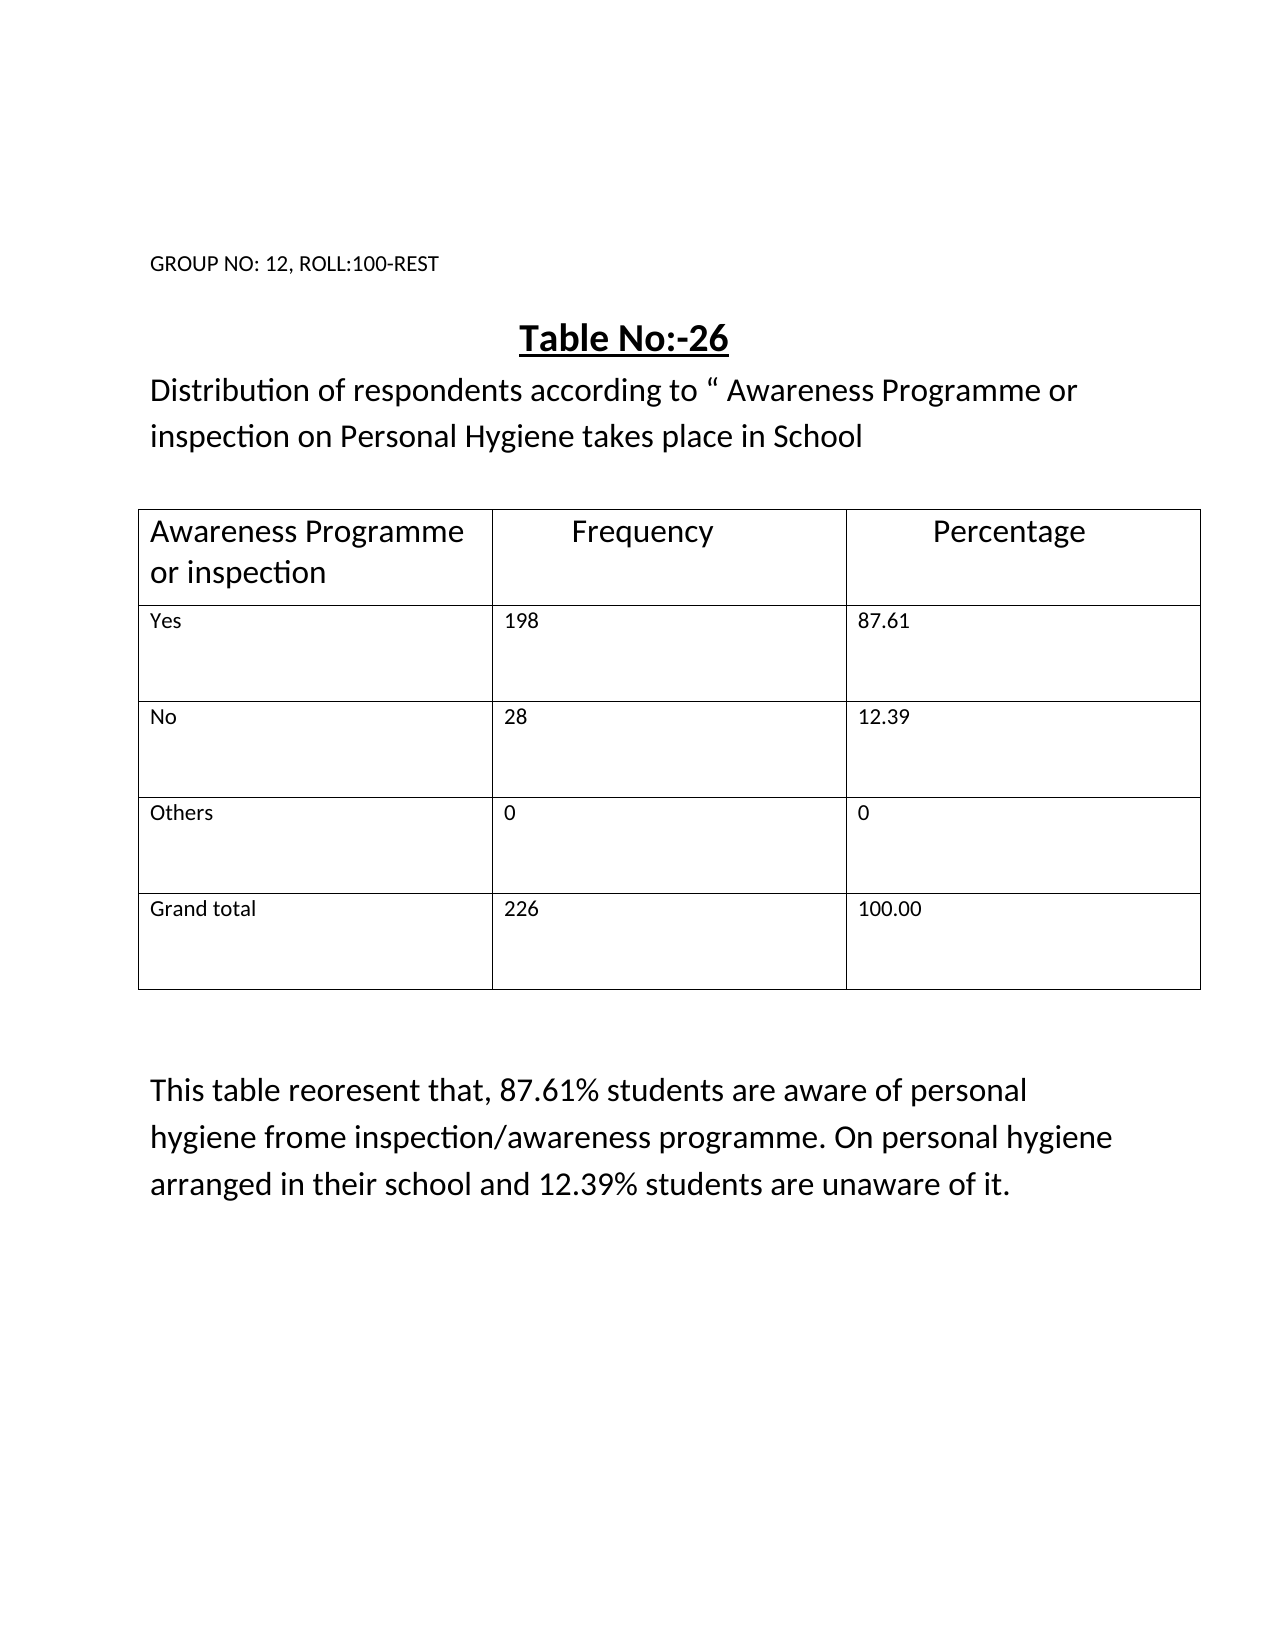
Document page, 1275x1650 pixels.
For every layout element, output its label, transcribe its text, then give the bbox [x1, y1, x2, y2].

table_cell No [139, 702, 492, 797]
table_cell 0 [493, 798, 846, 893]
table_header Percentage [847, 510, 1200, 605]
table_cell 12.39 [847, 702, 1200, 797]
table_cell Yes [139, 606, 492, 701]
table_header Awareness Programme or inspection [139, 510, 492, 605]
text Table No:-26 [150, 313, 1125, 361]
table_cell 226 [493, 894, 846, 989]
table_cell 100.00 [847, 894, 1200, 989]
text GROUP NO: 12, ROLL:100-REST [150, 249, 1125, 277]
text Distribution of respondents according to “ Awareness Programme or inspection on Personal Hygiene takes place in School [150, 368, 1125, 456]
table_cell Others [139, 798, 492, 893]
table_cell 87.61 [847, 606, 1200, 701]
table_cell 198 [493, 606, 846, 701]
table_cell 0 [847, 798, 1200, 893]
table_header Frequency [493, 510, 846, 605]
text This table reoresent that, 87.61% students are aware of personal hygiene frome inspection/awareness programme. On personal hygiene arranged in their school and 12.39% students are unaware of it. [150, 1069, 1125, 1203]
table_cell 28 [493, 702, 846, 797]
table_cell Grand total [139, 894, 492, 989]
